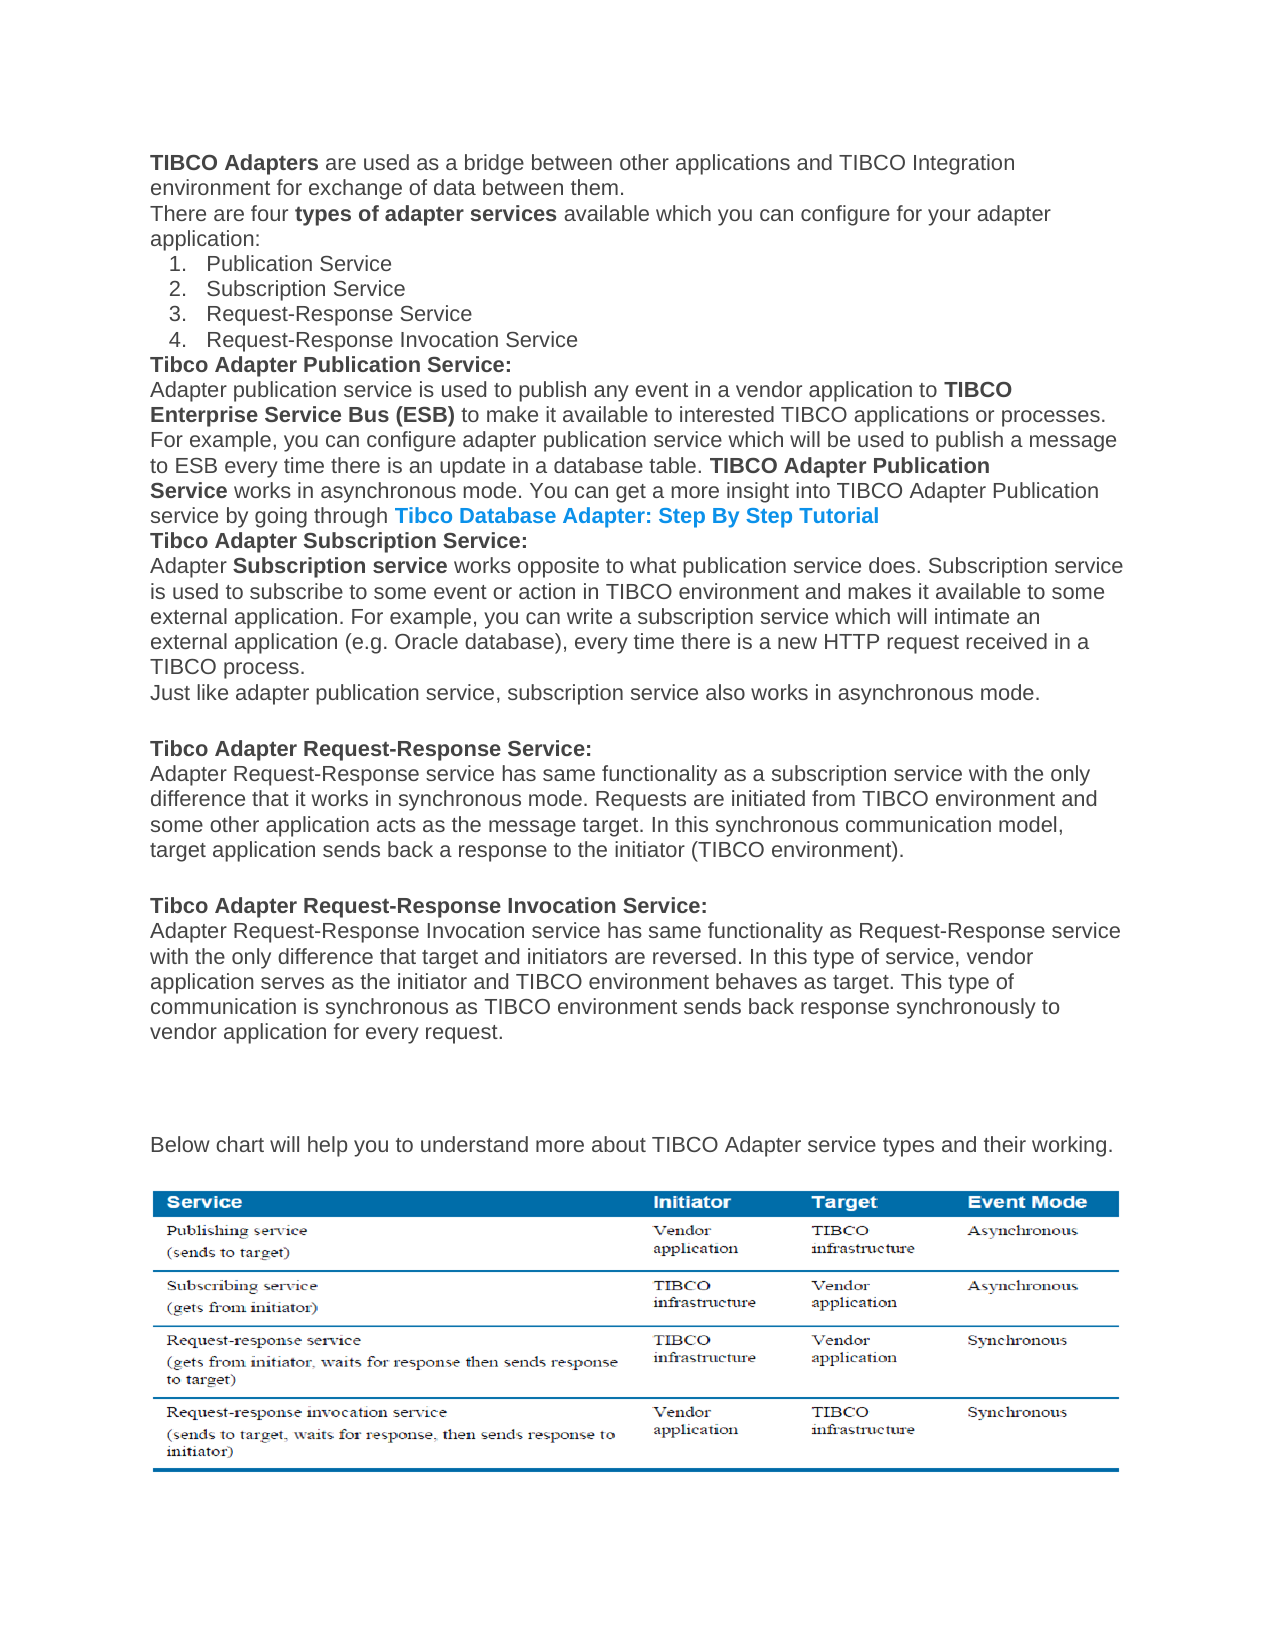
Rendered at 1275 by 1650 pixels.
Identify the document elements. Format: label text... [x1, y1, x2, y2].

text Adapter publication service is used to publish any event in a vendor application to TIBCO Enterprise Service Bus (ESB) to make it available to interested TIBCO applications or processes. For example, you can configure adapter publication service which will be used to publish a message to ESB every time there is an update in a database table. TIBCO Adapter Publication Service works in asynchronous mode. You can get a more insight into TIBCO Adapter Publication service by going through Tibco Database Adapter: Step By Step Tutorial [150, 377, 1125, 528]
text Just like adapter publication service, subscription service also works in asynchronous mode. [150, 679, 1125, 704]
text Tibco Adapter Request-Response Invocation Service: [150, 893, 1125, 918]
text TIBCO Adapters are used as a bridge between other applications and TIBCO Integration environment for exchange of data between them. [150, 150, 1125, 200]
text Below chart will help you to understand more about TIBCO Adapter service types and their working. [150, 1132, 1125, 1157]
picture [150, 1188, 1125, 1473]
text Tibco Adapter Subscription Service: [150, 528, 1125, 553]
text Adapter Request-Response service has same functionality as a subscription service with the only difference that it works in synchronous mode. Requests are initiated from TIBCO environment and some other application acts as the message target. In this synchronous communication model, target application sends back a response to the initiator (TIBCO environment). [150, 761, 1125, 862]
list Subscription Service [169, 276, 1125, 301]
list Request-Response Service [169, 301, 1125, 326]
text Tibco Adapter Publication Service: [150, 352, 1125, 377]
text Adapter Request-Response Invocation service has same functionality as Request-Response service with the only difference that target and initiators are reversed. In this type of service, vendor application serves as the initiator and TIBCO environment behaves as target. This type of communication is synchronous as TIBCO environment sends back response synchronously to vendor application for every request. [150, 918, 1125, 1044]
list Request-Response Invocation Service [169, 326, 1125, 352]
list Publication Service [169, 251, 1125, 276]
text Tibco Adapter Request-Response Service: [150, 736, 1125, 761]
text There are four types of adapter services available which you can configure for your adapter application: [150, 200, 1125, 251]
text Adapter Subscription service works opposite to what publication service does. Subscription service is used to subscribe to some event or action in TIBCO environment and makes it available to some external application. For example, you can write a subscription service which will intimate an external application (e.g. Oracle database), every time there is a new HTTP request received in a TIBCO process. [150, 553, 1125, 679]
